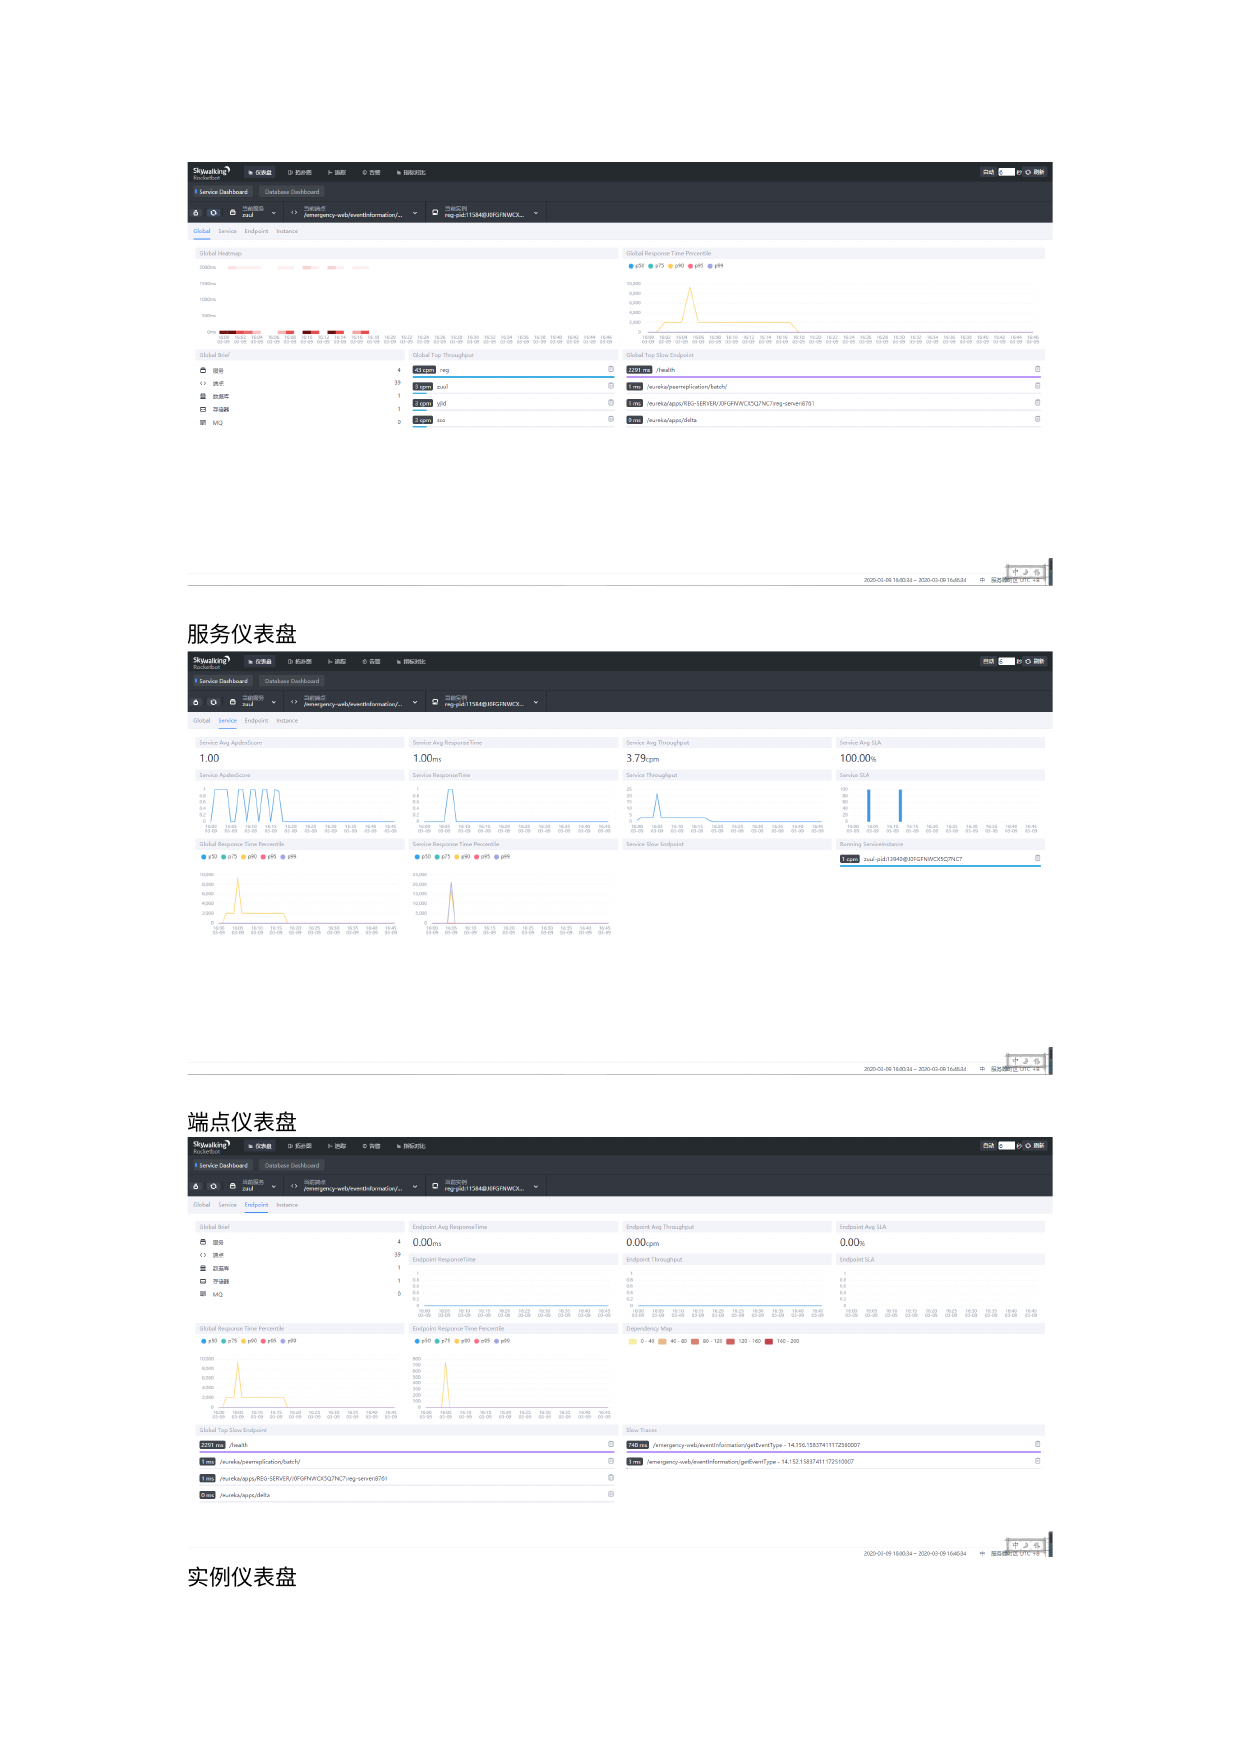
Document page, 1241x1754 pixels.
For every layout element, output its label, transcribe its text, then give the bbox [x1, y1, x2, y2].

text 实例仪表盘 [187, 1559, 1053, 1592]
picture [187, 162, 1053, 586]
text 服务仪表盘 [187, 617, 1053, 649]
picture [187, 649, 1053, 1075]
text 端点仪表盘 [187, 1104, 1053, 1137]
picture [187, 1137, 1053, 1557]
